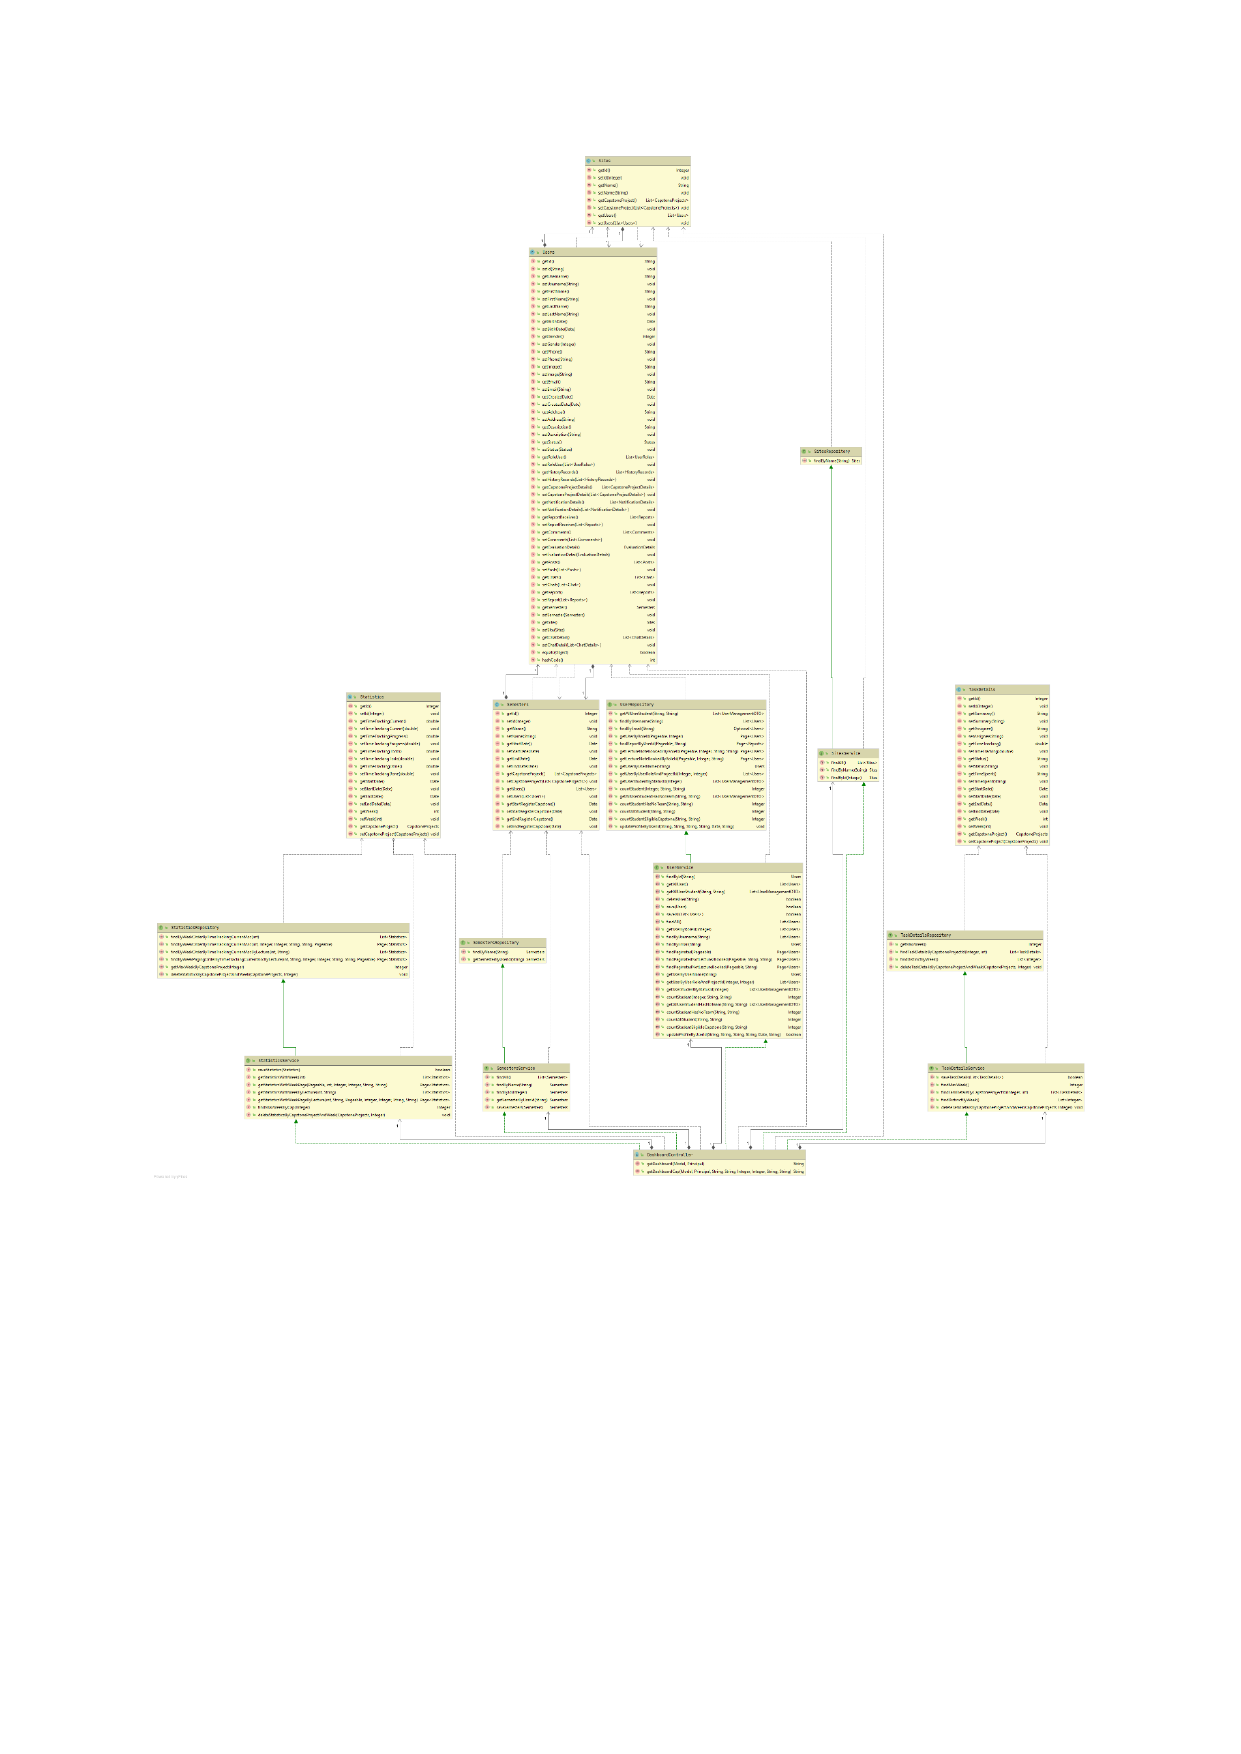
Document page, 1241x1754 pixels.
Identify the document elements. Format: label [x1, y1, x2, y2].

picture [150, 150, 1091, 1182]
